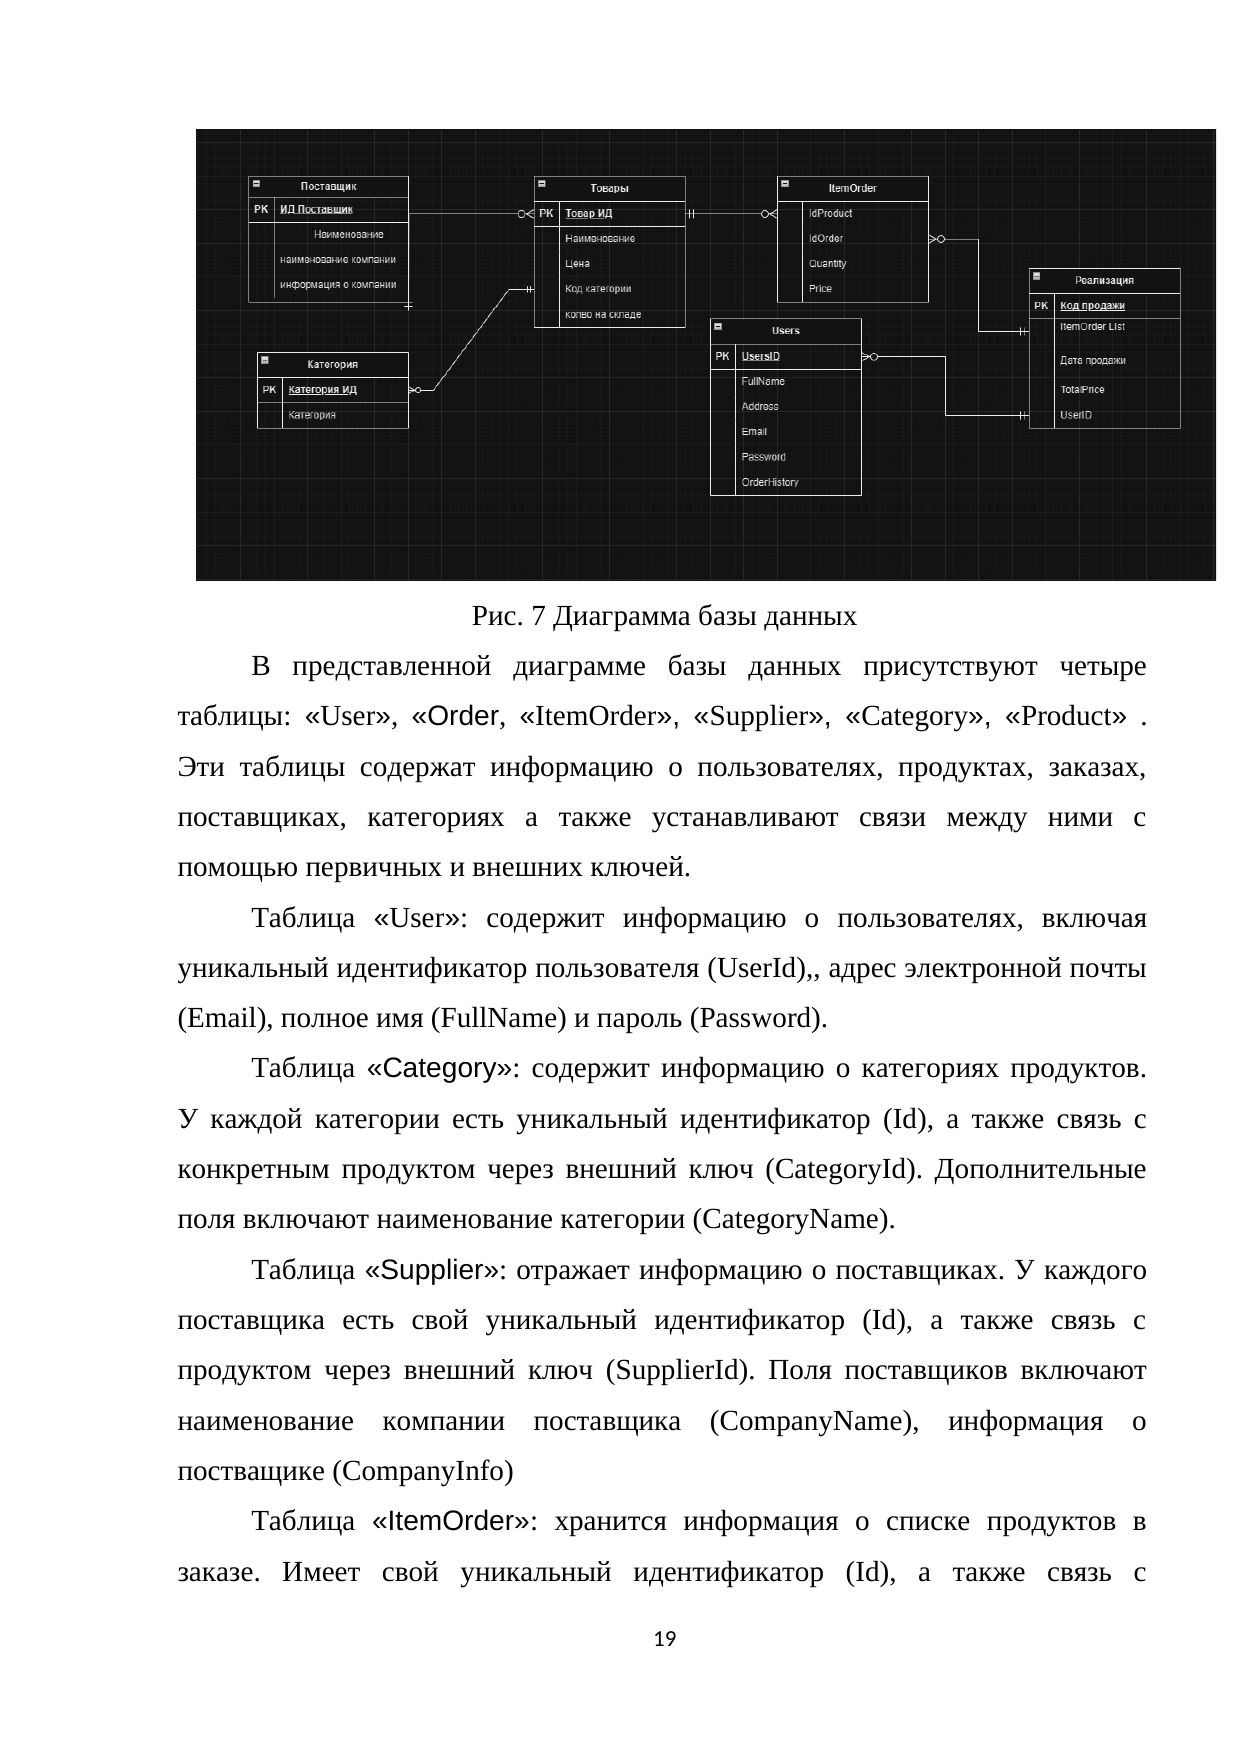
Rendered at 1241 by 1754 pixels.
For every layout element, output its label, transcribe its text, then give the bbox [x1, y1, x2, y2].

text Таблица «Category»: содержит информацию о категориях продуктов. У каждой категории есть уникальный идентификатор (Id), а также связь с конкретным продуктом через внешний ключ (CategoryId). Дополнительные поля включают наименование категории (CategoryName). [177, 1051, 1147, 1235]
text Таблица «Supplier»: отражает информацию о поставщиках. У каждого поставщика есть свой уникальный идентификатор (Id), а также связь с продуктом через внешний ключ (SupplierId). Поля поставщиков включают наименование компании поставщика (CompanyName), информация о поcтващике (CompanyInfo) [177, 1252, 1147, 1487]
text Рис. 7 Диаграмма базы данных [177, 130, 1152, 631]
text В представленной диаграмме базы данных присутствуют четыре таблицы: «User», «Order, «ItemOrder», «Supplier», «Category», «Product» . Эти таблицы содержат информацию о пользователях, продуктах, заказах, поставщиках, категориях а также устанавливают связи между ними с помощью первичных и внешних ключей. [177, 648, 1147, 883]
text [177, 1503, 1147, 1587]
text Таблица «User»: содержит информацию о пользователях, включая уникальный идентификатор пользователя (UserId),, адрес электронной почты (Email), полное имя (FullName) и пароль (Password). [177, 900, 1147, 1034]
